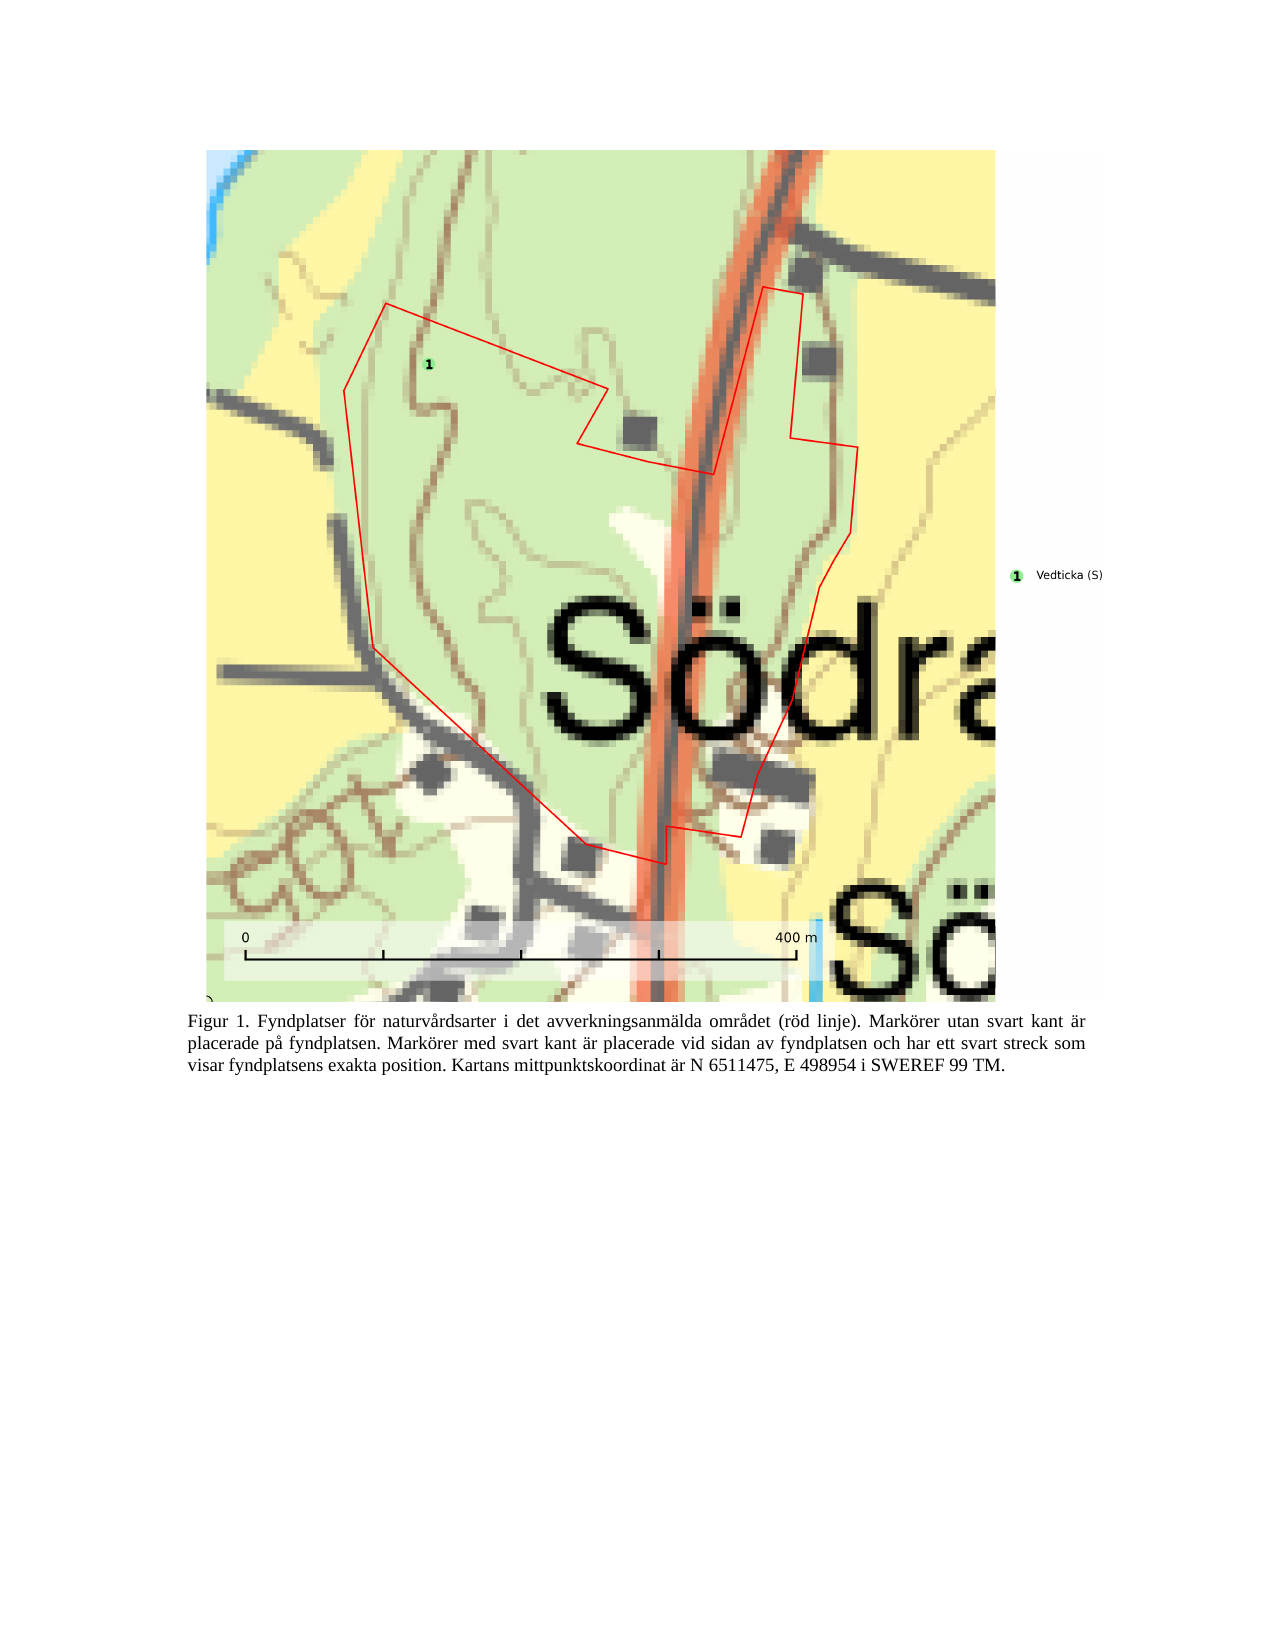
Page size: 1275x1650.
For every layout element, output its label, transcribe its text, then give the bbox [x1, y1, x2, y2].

picture [206, 150, 1107, 1002]
text Figur 1. Fyndplatser för naturvårdsarter i det avverkningsanmälda området (röd linje). Markörer utan svart kant är placerade på fyndplatsen. Markörer med svart kant är placerade vid sidan av fyndplatsen och har ett svart streck som visar fyndplatsens exakta position. Kartans mittpunktskoordinat är N 6511475, E 498954 i SWEREF 99 TM. [187, 1010, 1087, 1075]
